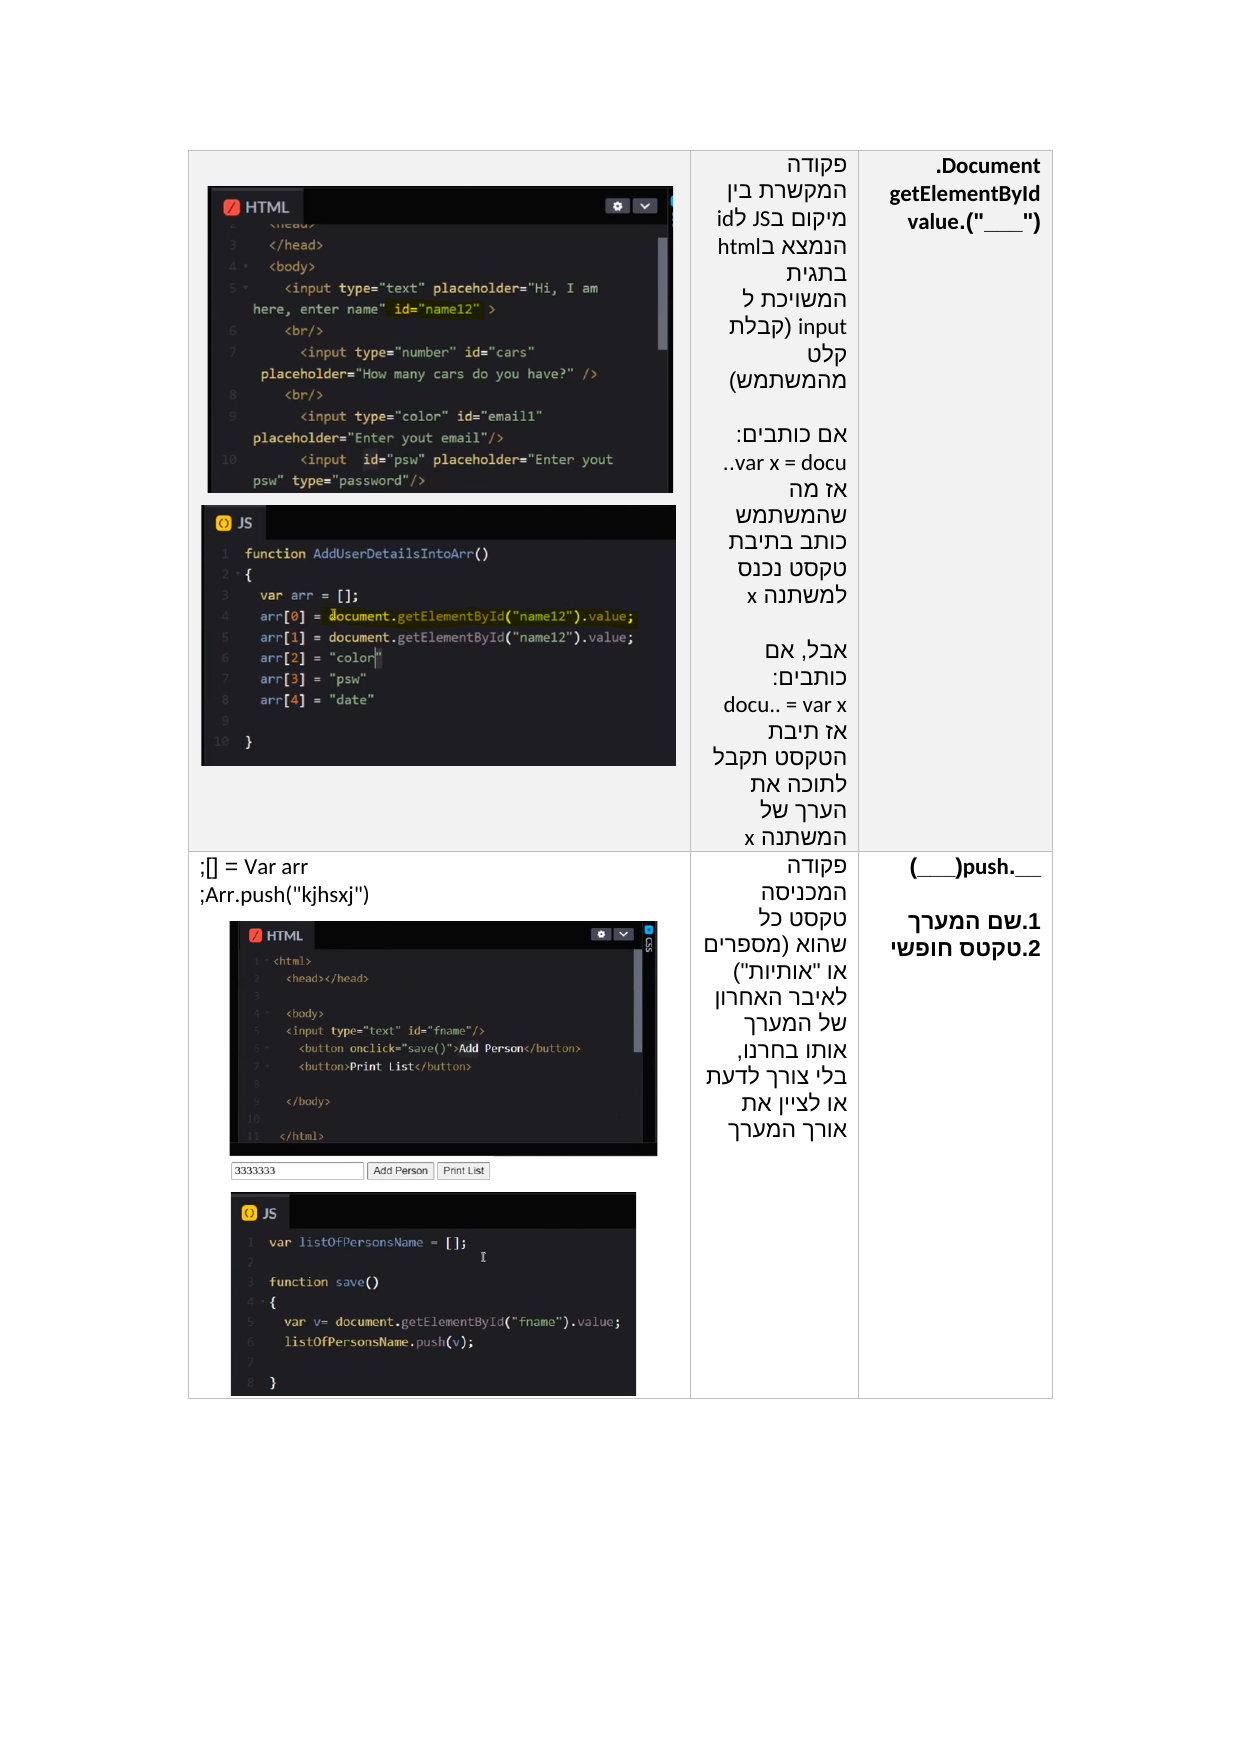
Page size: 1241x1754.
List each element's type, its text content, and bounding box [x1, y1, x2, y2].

picture [229, 921, 657, 1180]
table_cell __.push(___) 1.שם המערך 2.טקטס חופשי [859, 852, 1052, 1398]
table_cell פקודה המקשרת בין מיקום בJS לid הנמצא בhtml בתגית המשויכת לinput (קבלת קלט מהמשתמש) אם כותבים: var x = docu.. אז מה שהמשתמש כותב בתיבת טקסט נכנס למשתנה x אבל, אם כותבים: docu.. = var x אז תיבת הטקסט תקבל לתוכה את הערך של המשתנה x [691, 151, 858, 851]
table_cell Document. getElementById ("___").value [859, 151, 1052, 851]
table_cell פקודה המכניסה טקסט כל שהוא (מספרים או "אותיות") לאיבר האחרון של המערך אותו בחרנו, בלי צורך לדעת או לציין את אורך המערך [691, 852, 858, 1398]
picture [201, 505, 676, 766]
picture [207, 186, 674, 493]
picture [230, 1192, 637, 1396]
table_cell [189, 151, 690, 851]
table_cell Var arr = []; Arr.push("kjhsxj"); [189, 852, 690, 1398]
